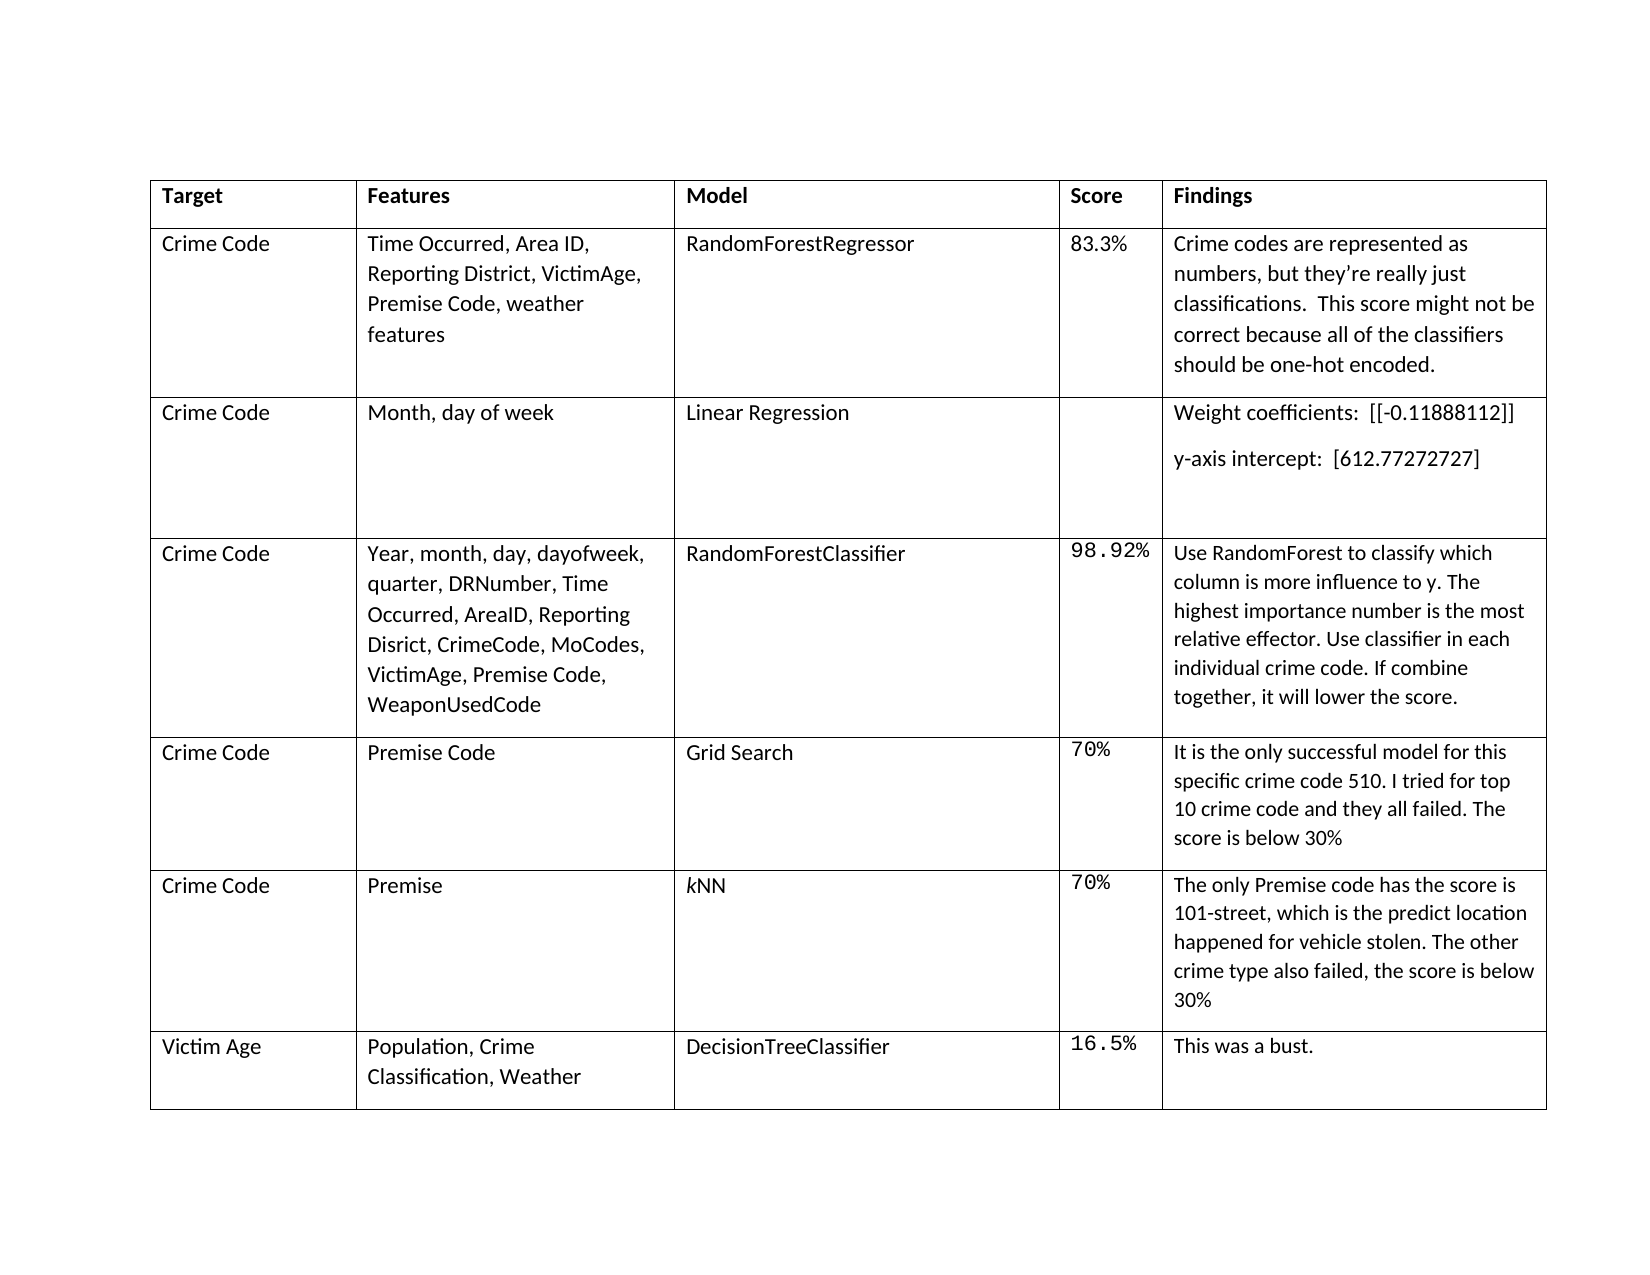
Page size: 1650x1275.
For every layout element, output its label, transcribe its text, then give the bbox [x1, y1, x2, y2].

table_cell RandomForestRegressor [675, 229, 1059, 397]
table_cell 70% [1060, 871, 1162, 1031]
table_cell 70% [1060, 738, 1162, 870]
table_cell Crime codes are represented as numbers, but they’re really just classifications. This score might not be correct because all of the classifiers should be one-hot encoded. [1163, 229, 1546, 397]
table_cell Victim Age [151, 1032, 356, 1109]
table_cell Weight coefficients: [[-0.11888112]] y-axis intercept: [612.77272727] [1163, 398, 1546, 538]
table_cell RandomForestClassifier [675, 539, 1059, 737]
table_cell It is the only successful model for this specific crime code 510. I tried for top 10 crime code and they all failed. The score is below 30% [1163, 738, 1546, 870]
table_header Findings [1163, 181, 1546, 228]
table_cell [1060, 398, 1162, 538]
table_cell Crime Code [151, 398, 356, 538]
table_cell DecisionTreeClassifier [675, 1032, 1059, 1109]
table_cell 83.3% [1060, 229, 1162, 397]
table_cell Linear Regression [675, 398, 1059, 538]
table_cell kNN [675, 871, 1059, 1031]
table_cell Premise [357, 871, 674, 1031]
table_cell Month, day of week [357, 398, 674, 538]
table_header Score [1060, 181, 1162, 228]
table_cell Premise Code [357, 738, 674, 870]
table_cell Crime Code [151, 738, 356, 870]
table_header Model [675, 181, 1059, 228]
table_cell Crime Code [151, 871, 356, 1031]
table_cell Use RandomForest to classify which column is more influence to y. The highest importance number is the most relative effector. Use classifier in each individual crime code. If combine together, it will lower the score. [1163, 539, 1546, 737]
table_cell 16.5% [1060, 1032, 1162, 1109]
table_cell Population, Crime Classification, Weather [357, 1032, 674, 1109]
table_cell Crime Code [151, 539, 356, 737]
table_cell Time Occurred, Area ID, Reporting District, VictimAge, Premise Code, weather features [357, 229, 674, 397]
table_cell The only Premise code has the score is 101-street, which is the predict location happened for vehicle stolen. The other crime type also failed, the score is below 30% [1163, 871, 1546, 1031]
table_cell 98.92% [1060, 539, 1162, 737]
table_cell This was a bust. [1163, 1032, 1546, 1109]
table_header Target [151, 181, 356, 228]
table_cell Crime Code [151, 229, 356, 397]
table_cell Grid Search [675, 738, 1059, 870]
table_cell Year, month, day, dayofweek, quarter, DRNumber, Time Occurred, AreaID, Reporting Disrict, CrimeCode, MoCodes, VictimAge, Premise Code, WeaponUsedCode [357, 539, 674, 737]
table_header Features [357, 181, 674, 228]
